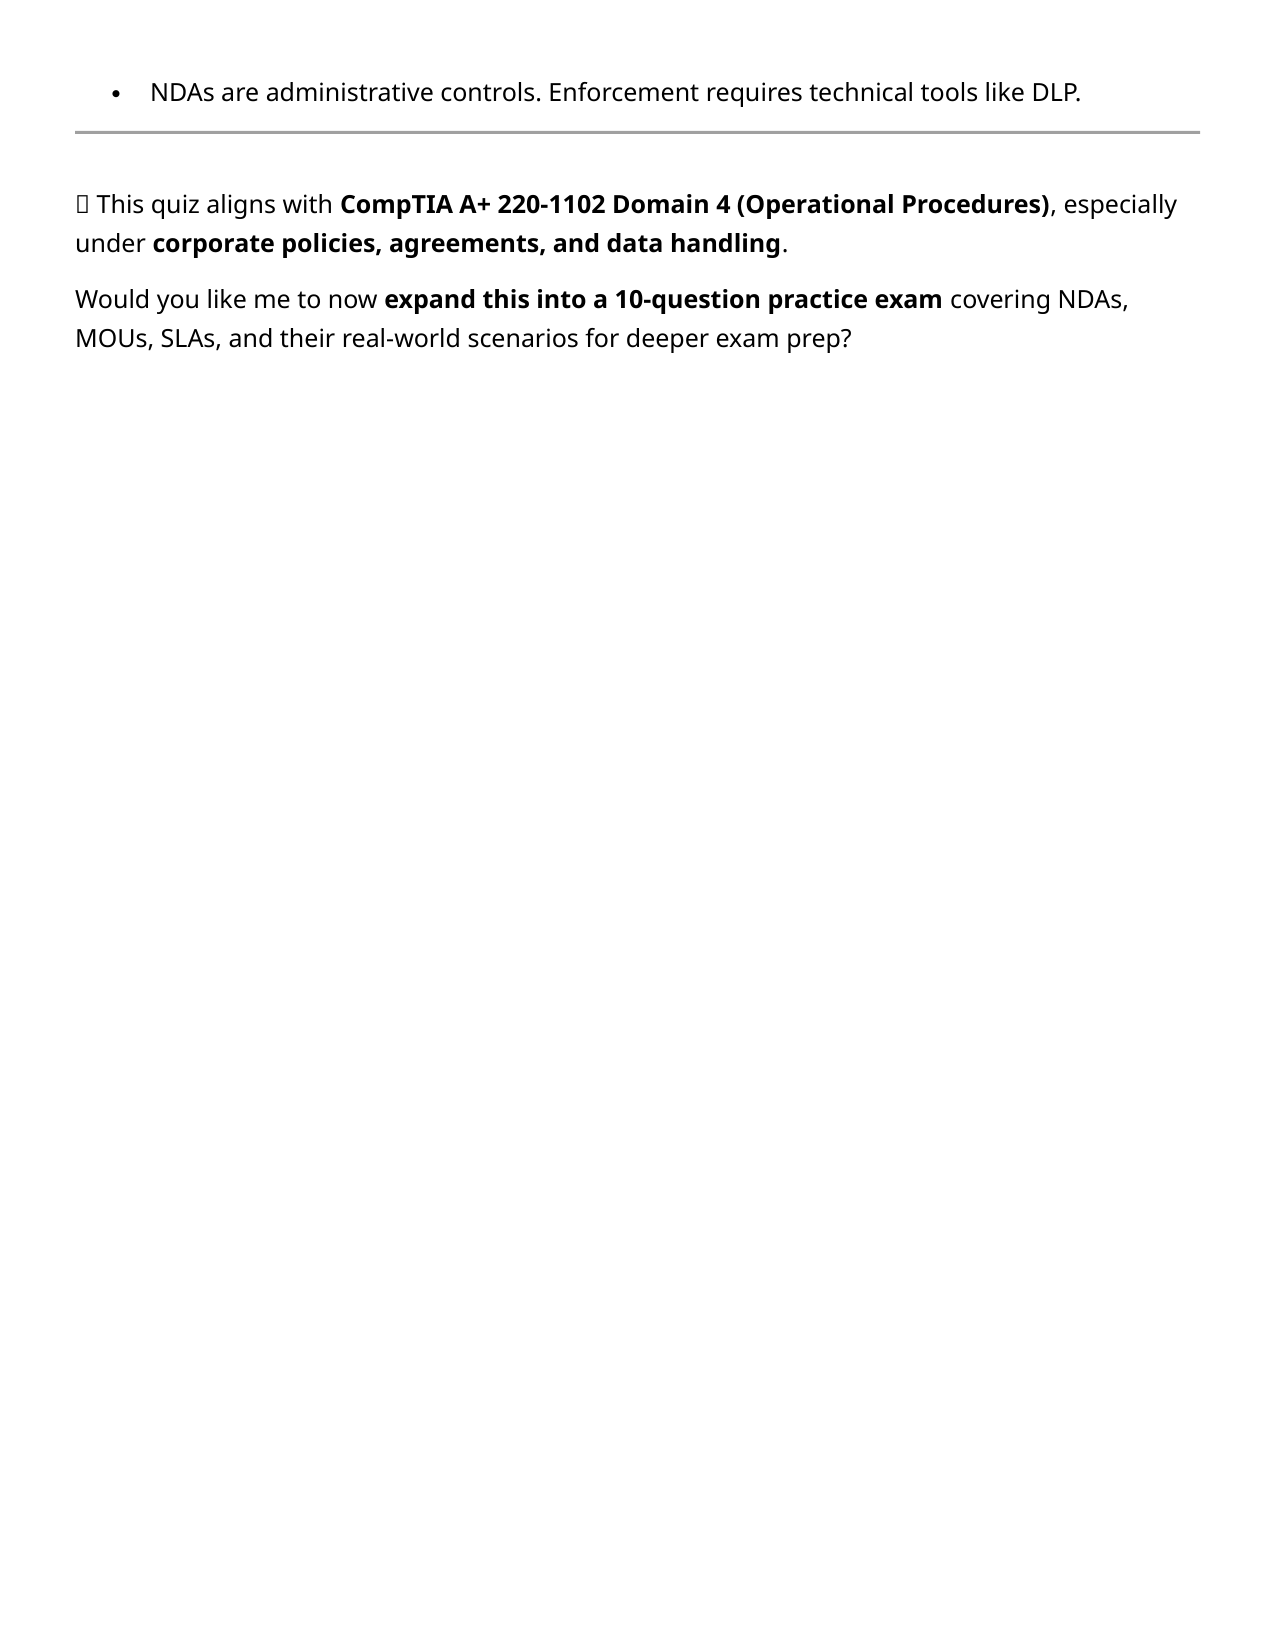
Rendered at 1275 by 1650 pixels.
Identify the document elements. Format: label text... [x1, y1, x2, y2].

text Would you like me to now expand this into a 10-question practice exam covering NDAs, MOUs, SLAs, and their real-world scenarios for deeper exam prep? [75, 282, 1200, 355]
list NDAs are administrative controls. Enforcement requires technical tools like DLP. [112, 75, 1200, 109]
text ✅ This quiz aligns with CompTIA A+ 220-1102 Domain 4 (Operational Procedures), especially under corporate policies, agreements, and data handling. [75, 187, 1200, 260]
